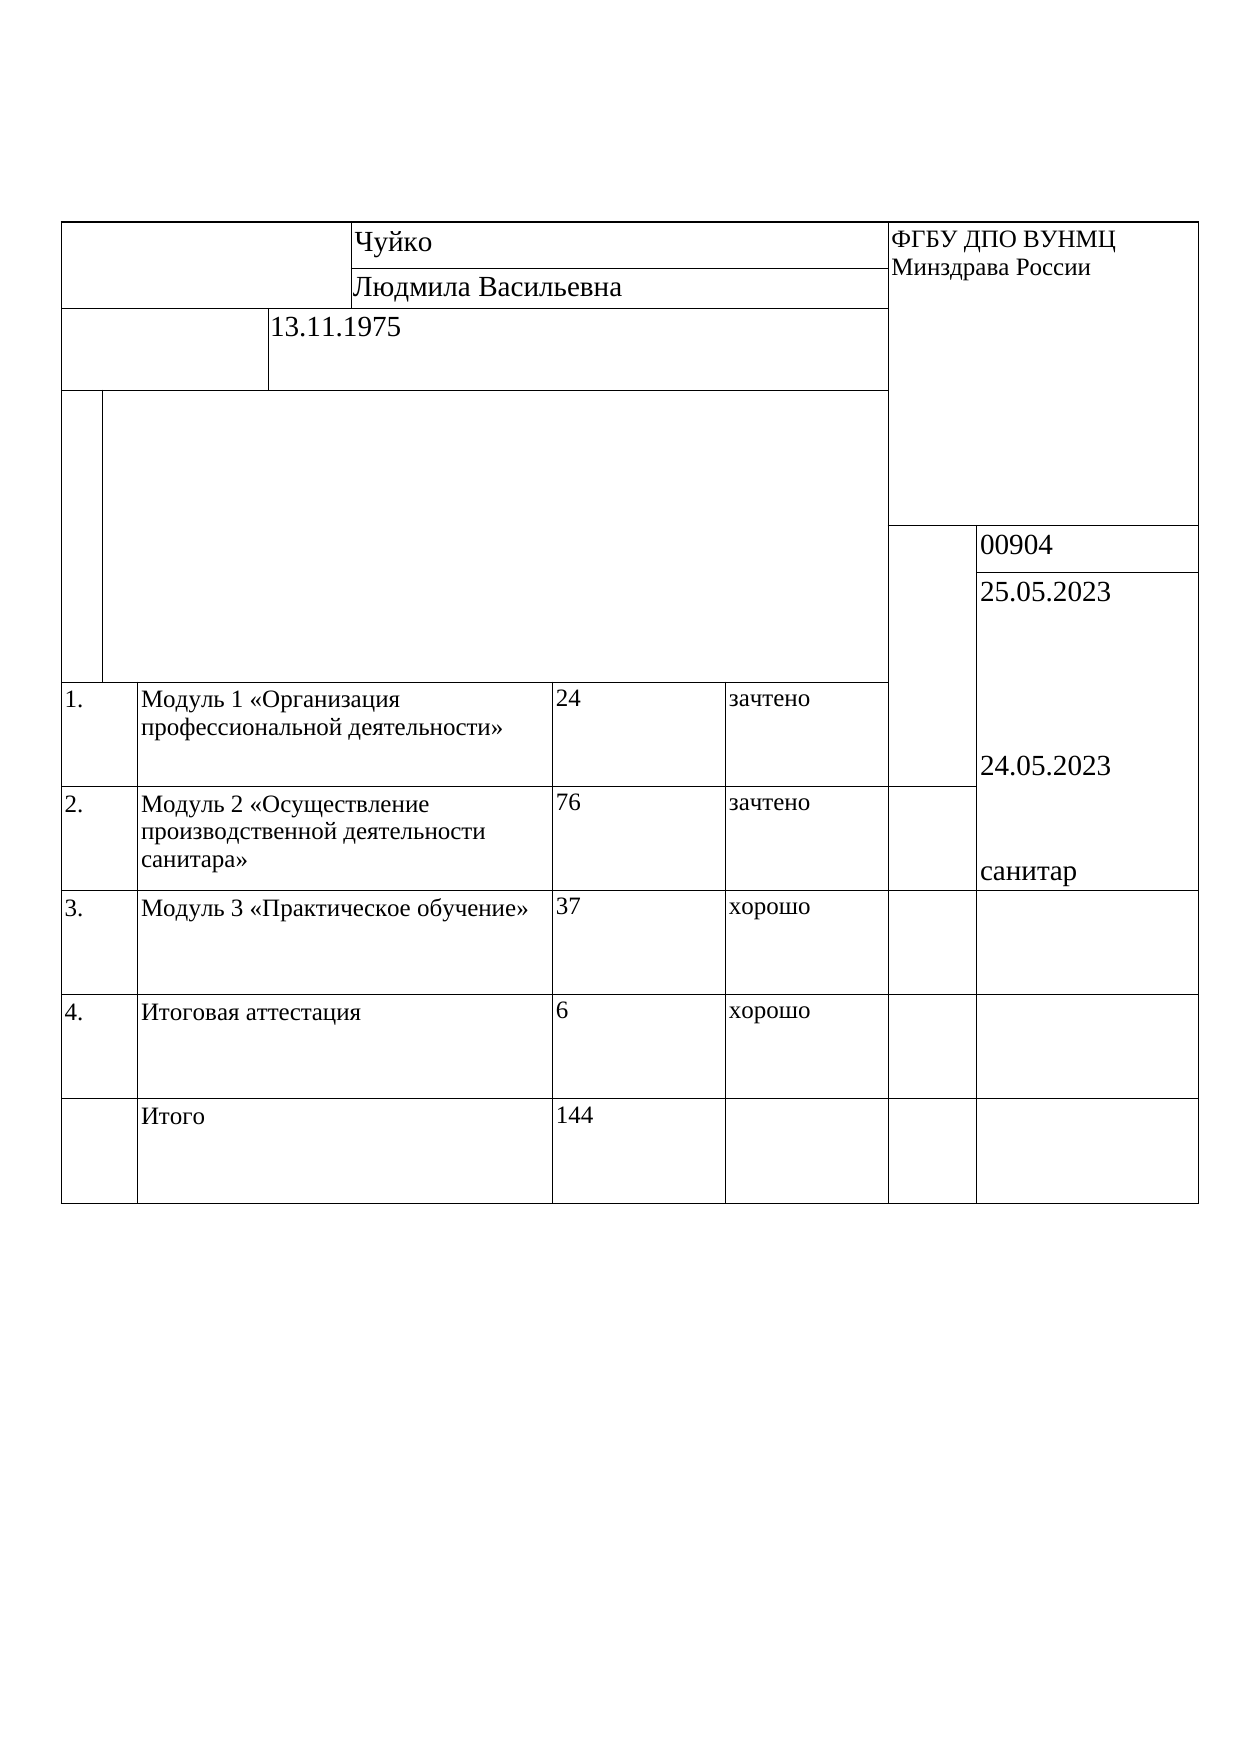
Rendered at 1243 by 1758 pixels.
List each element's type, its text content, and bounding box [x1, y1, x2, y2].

table_cell 76 [553, 787, 725, 890]
table_cell хорошо [726, 995, 888, 1098]
table_cell Людмила Васильевна [352, 269, 888, 308]
table_header ФГБУ ДПО ВУНМЦ Минздрава России [889, 223, 1198, 525]
table_cell зачтено [726, 787, 888, 890]
table_cell Модуль 1 «Организация профессиональной деятельности» [138, 683, 552, 786]
table_cell хорошо [726, 891, 888, 994]
table_cell [889, 787, 976, 890]
table_cell 2. [62, 787, 137, 890]
table_cell 13.11.1975 [269, 309, 888, 389]
table_cell 37 [553, 891, 725, 994]
table_cell [977, 1099, 1198, 1202]
table_header Чуйко [352, 223, 888, 268]
table_cell [889, 995, 976, 1098]
table_header [62, 223, 351, 308]
table_cell 24 [553, 683, 725, 786]
table_cell 6 [553, 995, 725, 1098]
table_cell [889, 1099, 976, 1202]
table_cell 1. [62, 683, 137, 786]
table_cell [62, 1099, 137, 1202]
table_cell 4. [62, 995, 137, 1098]
table_cell Модуль 3 «Практическое обучение» [138, 891, 552, 994]
table_cell 3. [62, 891, 137, 994]
table_cell [62, 391, 102, 682]
table_cell [977, 995, 1198, 1098]
table_cell 00904 [977, 526, 1198, 572]
table_cell 144 [553, 1099, 725, 1202]
table_cell [726, 1099, 888, 1202]
table_cell Модуль 2 «Осуществление производственной деятельности санитара» [138, 787, 552, 890]
table_cell [889, 891, 976, 994]
table_cell [103, 391, 888, 682]
table_cell [62, 309, 268, 389]
table_cell Итого [138, 1099, 552, 1202]
table_cell Итоговая аттестация [138, 995, 552, 1098]
table_cell 25.05.2023 24.05.2023 санитар [977, 573, 1198, 890]
table_cell [889, 526, 976, 786]
table_cell [977, 891, 1198, 994]
table_cell зачтено [726, 683, 888, 786]
